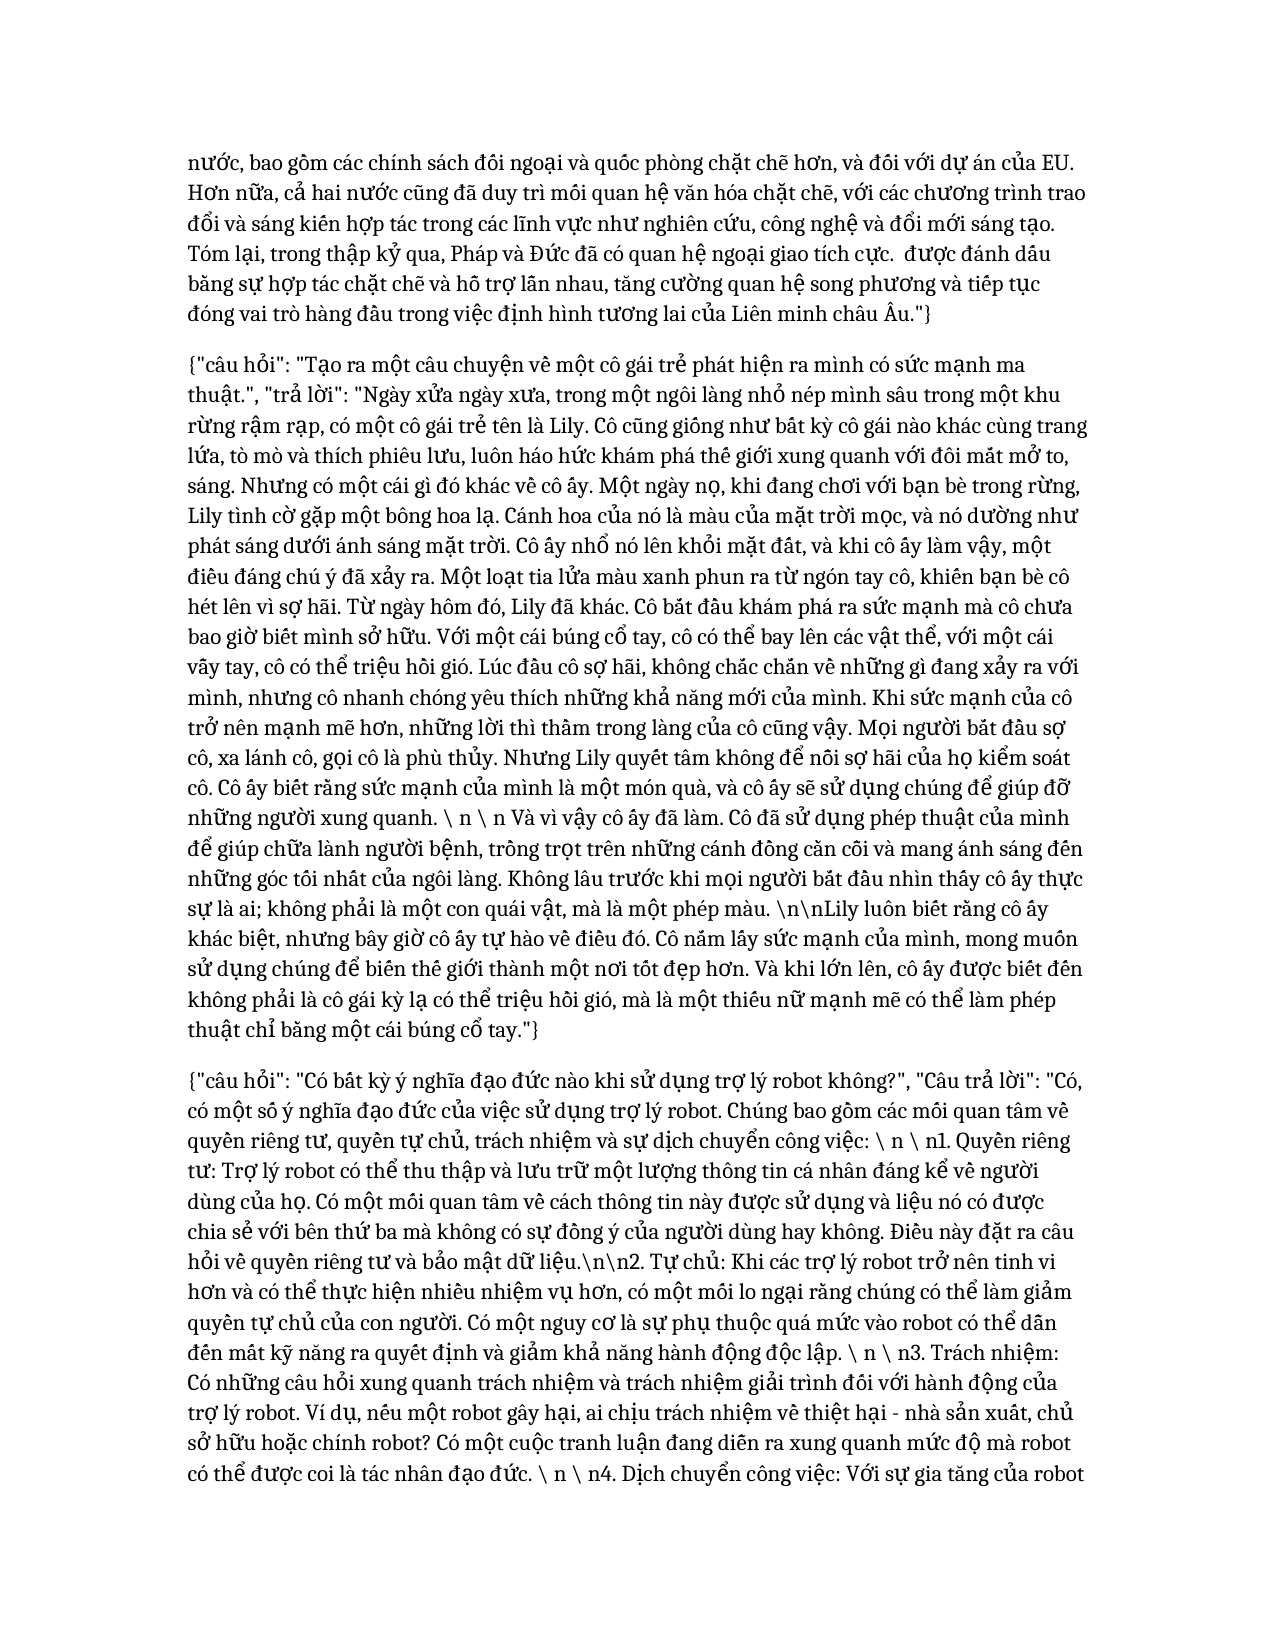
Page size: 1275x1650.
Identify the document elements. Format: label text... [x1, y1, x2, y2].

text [187, 1068, 1087, 1487]
text {"câu hỏi": "Tạo ra một câu chuyện về một cô gái trẻ phát hiện ra mình có sức mạnh ma thuật.", "trả lời": "Ngày xửa ngày xưa, trong một ngôi làng nhỏ nép mình sâu trong một khu rừng rậm rạp, có một cô gái trẻ tên là Lily. Cô cũng giống như bất kỳ cô gái nào khác cùng trang lứa, tò mò và thích phiêu lưu, luôn háo hức khám phá thế giới xung quanh với đôi mắt mở to, sáng. Nhưng có một cái gì đó khác về cô ấy. Một ngày nọ, khi đang chơi với bạn bè trong rừng, Lily tình cờ gặp một bông hoa lạ. Cánh hoa của nó là màu của mặt trời mọc, và nó dường như phát sáng dưới ánh sáng mặt trời. Cô ấy nhổ nó lên khỏi mặt đất, và khi cô ấy làm vậy, một điều đáng chú ý đã xảy ra. Một loạt tia lửa màu xanh phun ra từ ngón tay cô, khiến bạn bè cô hét lên vì sợ hãi. Từ ngày hôm đó, Lily đã khác. Cô bắt đầu khám phá ra sức mạnh mà cô chưa bao giờ biết mình sở hữu. Với một cái búng cổ tay, cô có thể bay lên các vật thể, với một cái vẫy tay, cô có thể triệu hồi gió. Lúc đầu cô sợ hãi, không chắc chắn về những gì đang xảy ra với mình, nhưng cô nhanh chóng yêu thích những khả năng mới của mình. Khi sức mạnh của cô trở nên mạnh mẽ hơn, những lời thì thầm trong làng của cô cũng vậy. Mọi người bắt đầu sợ cô, xa lánh cô, gọi cô là phù thủy. Nhưng Lily quyết tâm không để nỗi sợ hãi của họ kiểm soát cô. Cô ấy biết rằng sức mạnh của mình là một món quà, và cô ấy sẽ sử dụng chúng để giúp đỡ những người xung quanh. \ n \ n Và vì vậy cô ấy đã làm. Cô đã sử dụng phép thuật của mình để giúp chữa lành người bệnh, trồng trọt trên những cánh đồng cằn cỗi và mang ánh sáng đến những góc tối nhất của ngôi làng. Không lâu trước khi mọi người bắt đầu nhìn thấy cô ấy thực sự là ai; không phải là một con quái vật, mà là một phép màu. \n\nLily luôn biết rằng cô ấy khác biệt, nhưng bây giờ cô ấy tự hào về điều đó. Cô nắm lấy sức mạnh của mình, mong muốn sử dụng chúng để biến thế giới thành một nơi tốt đẹp hơn. Và khi lớn lên, cô ấy được biết đến không phải là cô gái kỳ lạ có thể triệu hồi gió, mà là một thiếu nữ mạnh mẽ có thể làm phép thuật chỉ bằng một cái búng cổ tay."} [187, 352, 1087, 1043]
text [187, 150, 1087, 327]
